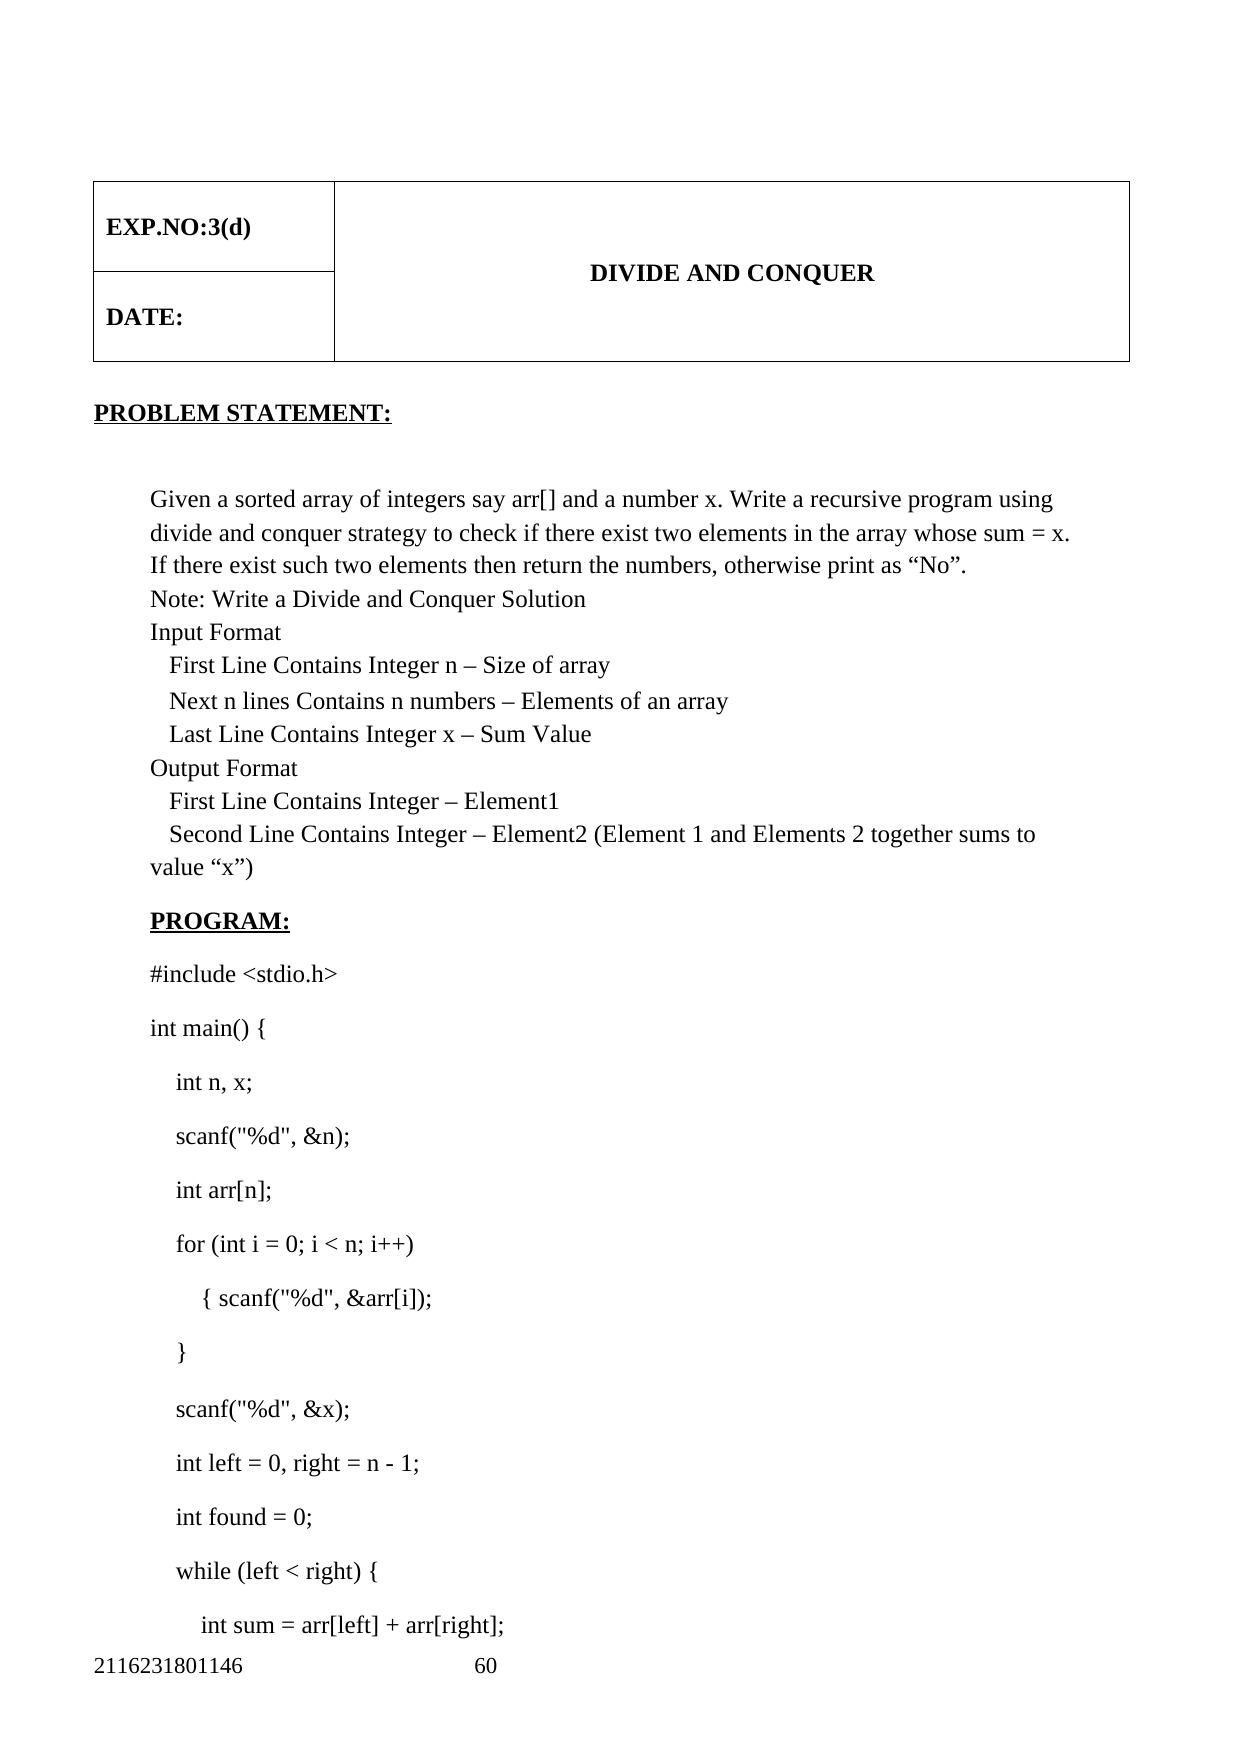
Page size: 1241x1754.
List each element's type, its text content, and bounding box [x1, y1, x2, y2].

table_header EXP.NO:3(d) [94, 182, 334, 271]
text Second Line Contains Integer – Element2 (Element 1 and Elements 2 together sums to value “x”) [150, 819, 1078, 881]
text PROGRAM: [150, 906, 1155, 935]
table_cell DATE: [94, 272, 334, 361]
text int n, x; scanf("%d", &n); int arr[n]; [176, 1067, 350, 1204]
text Note: Write a Divide and Conquer Solution Input Format [150, 584, 632, 645]
text while (left < right) { [176, 1556, 1155, 1585]
text Next n lines Contains n numbers – Elements of an array Last Line Contains Integer x – Sum Value [169, 686, 765, 748]
text PROBLEM STATEMENT: [94, 398, 1155, 427]
text int left = 0, right = n - 1; int found = 0; [176, 1448, 437, 1531]
text scanf("%d", &x); [176, 1394, 1155, 1423]
text } [176, 1337, 1155, 1366]
text First Line Contains Integer – Element1 [169, 786, 1155, 814]
text First Line Contains Integer n – Size of array [169, 650, 1155, 678]
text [201, 1610, 513, 1639]
table_header DIVIDE AND CONQUER [335, 182, 1129, 361]
text Output Format [150, 753, 1155, 782]
text Given a sorted array of integers say arr[] and a number x. Write a recursive program using divide and conquer strategy to check if there exist two elements in the array whose sum = x. If there exist such two elements then return the numbers, otherwise print as “No”. [150, 484, 1078, 579]
text #include <stdio.h> int main() { [150, 959, 338, 1042]
text for (int i = 0; i < n; i++) { scanf("%d", &arr[i]); [176, 1229, 441, 1312]
